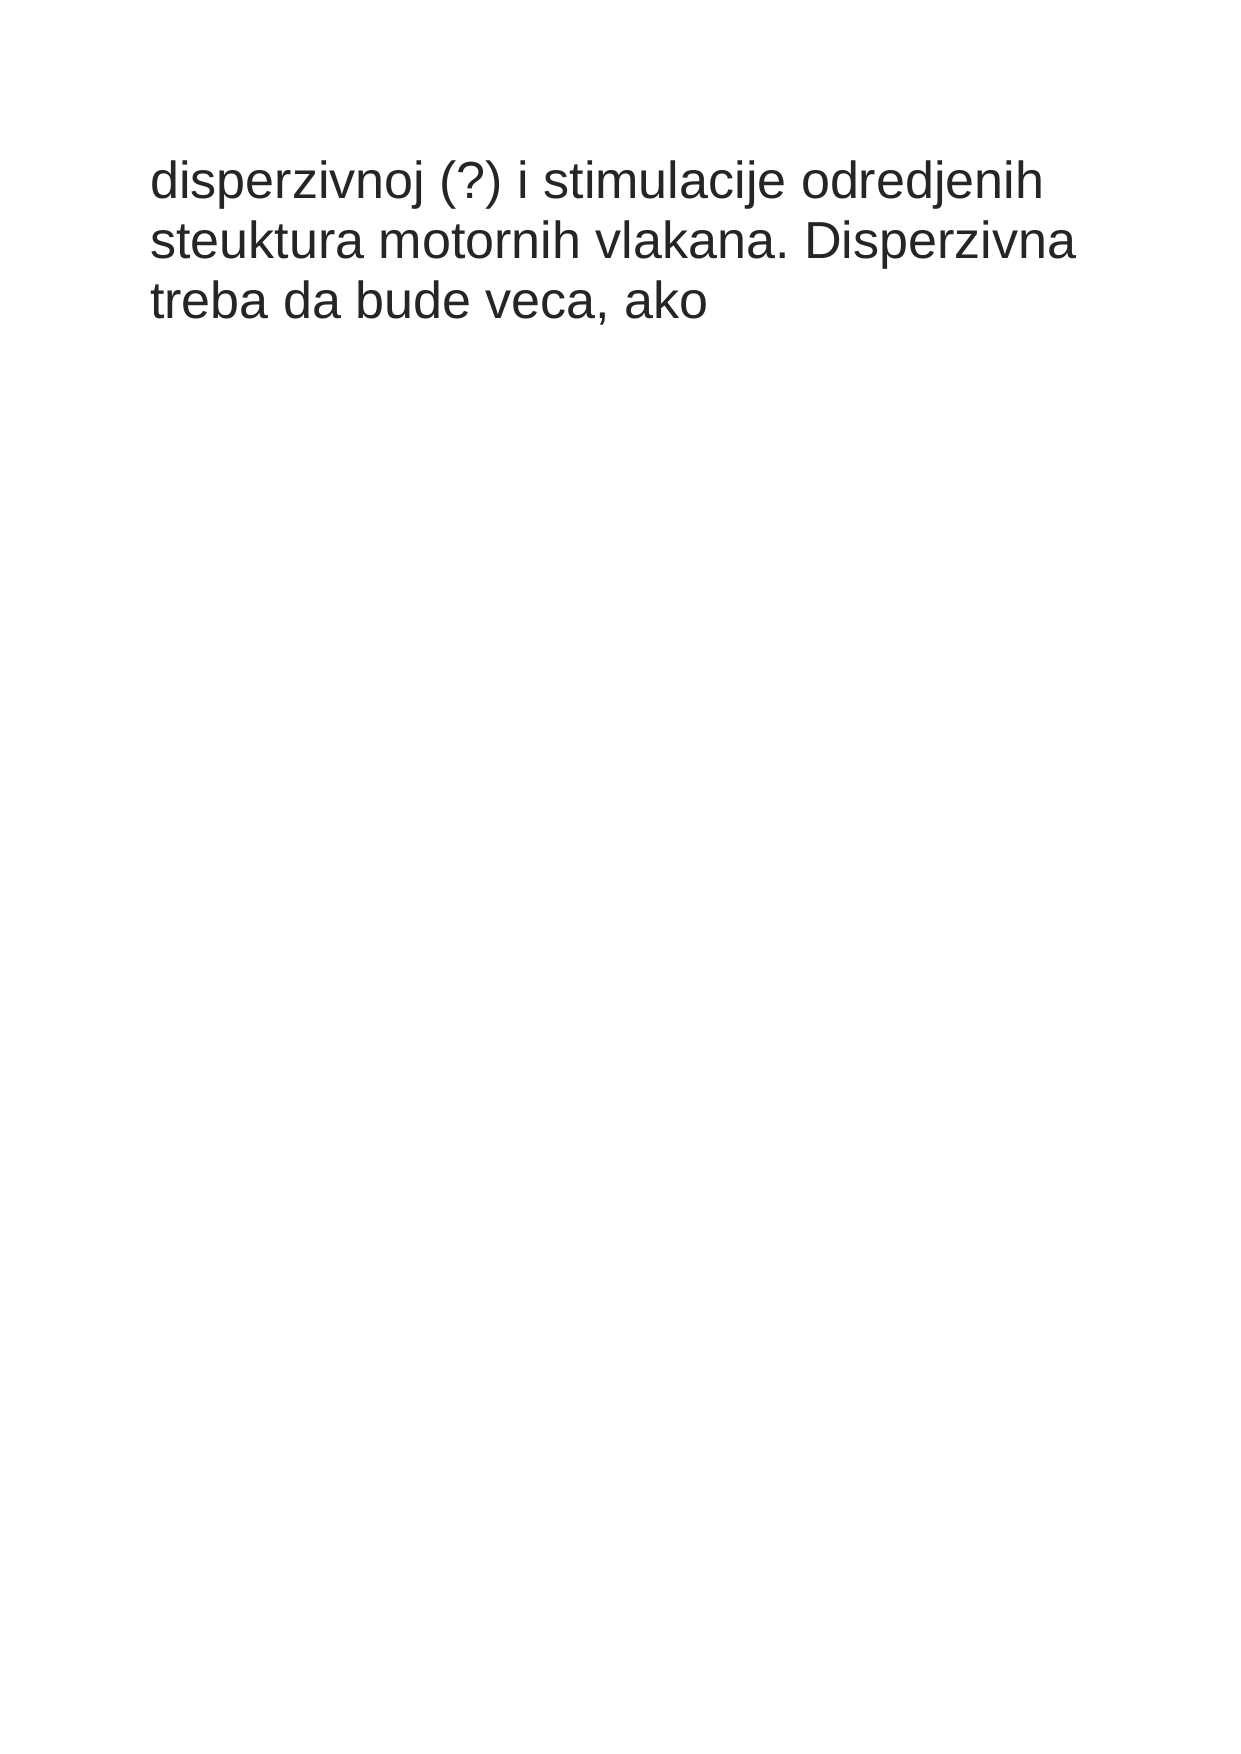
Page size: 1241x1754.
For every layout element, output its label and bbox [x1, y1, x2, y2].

text [150, 150, 1090, 330]
